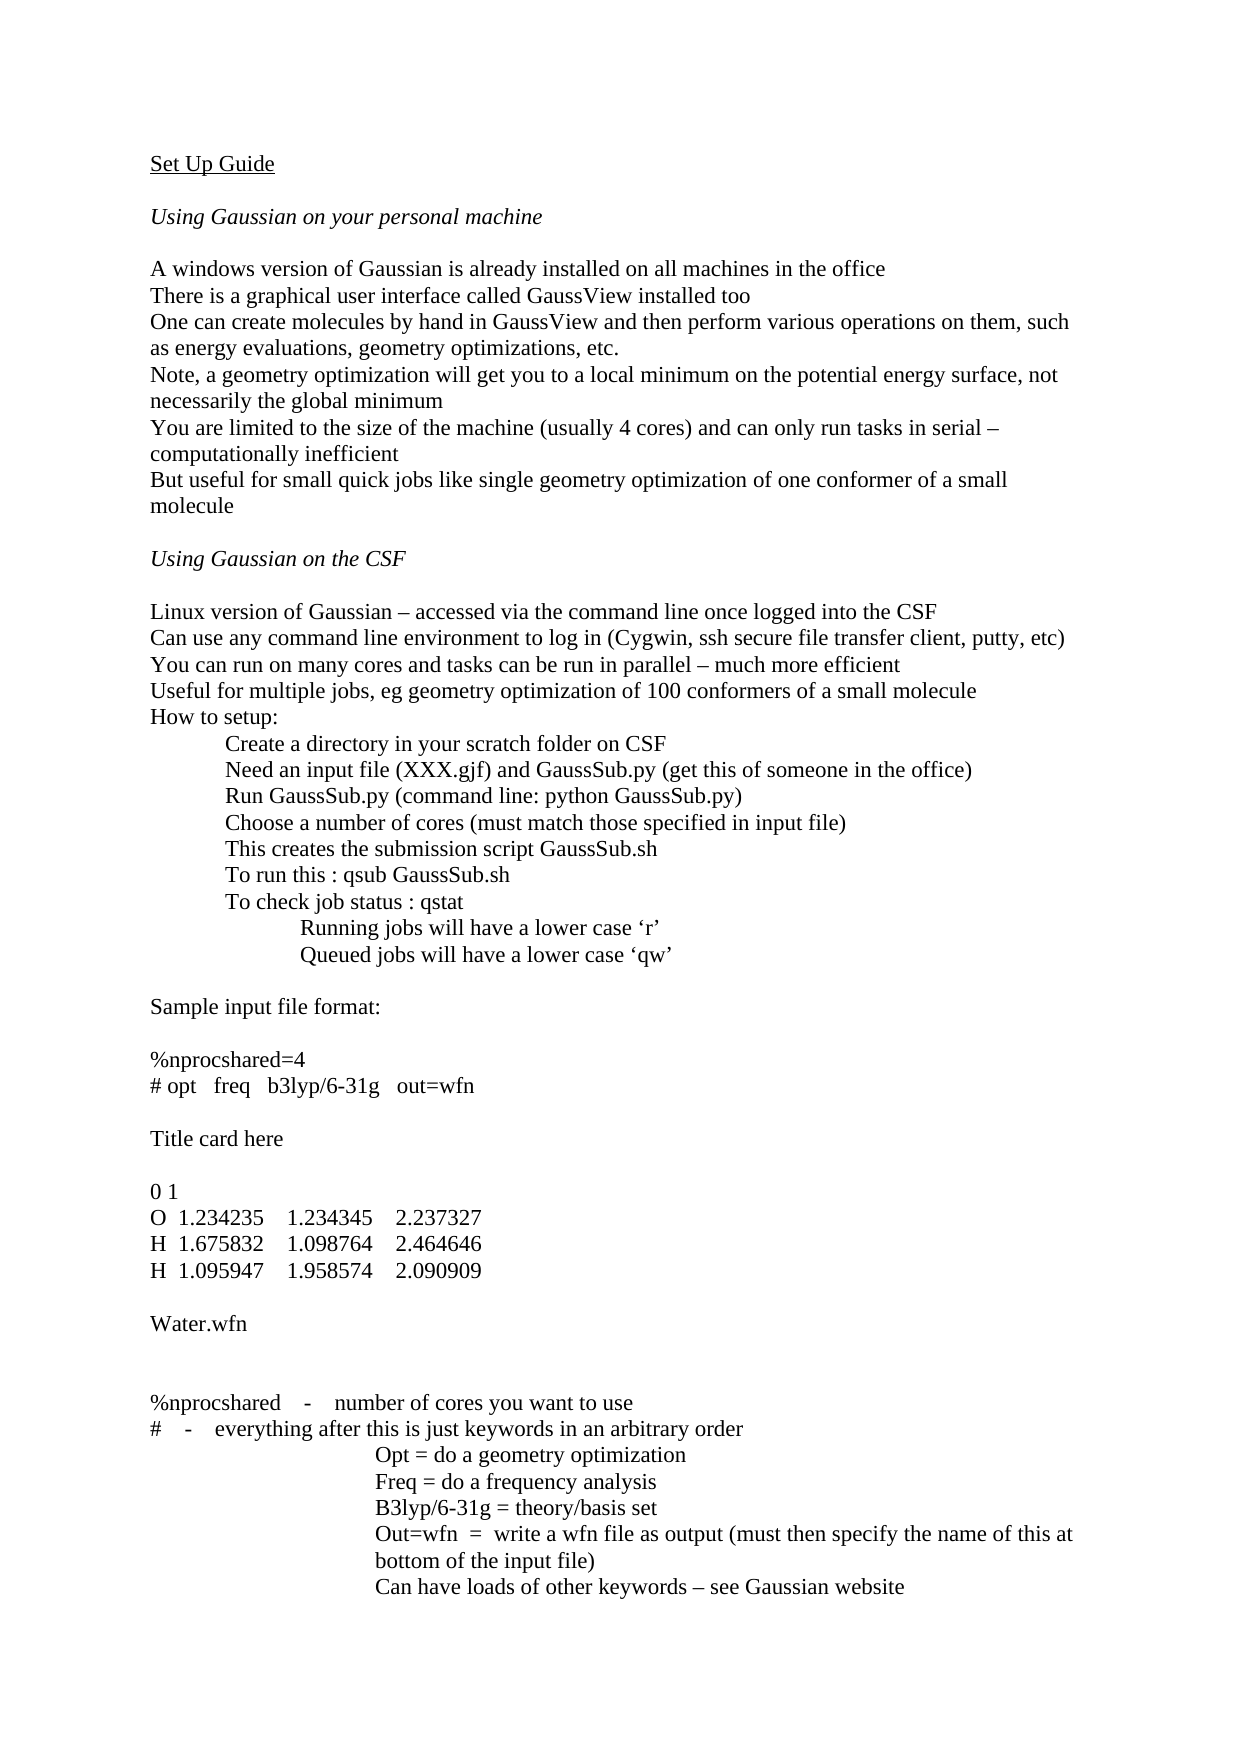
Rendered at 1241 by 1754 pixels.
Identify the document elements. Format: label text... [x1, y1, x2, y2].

text Choose a number of cores (must match those specified in input file) [150, 809, 1090, 835]
text Using Gaussian on the CSF [150, 545, 1090, 572]
text H 1.675832 1.098764 2.464646 [150, 1231, 1090, 1257]
text B3lyp/6-31g = theory/basis set [150, 1494, 1090, 1520]
text Out=wfn = write a wfn file as output (must then specify the name of this at bottom of the input file) [375, 1520, 1090, 1573]
text One can create molecules by hand in GaussView and then perform various operations on them, such as energy evaluations, geometry optimizations, etc. [150, 308, 1090, 361]
text Useful for multiple jobs, eg geometry optimization of 100 conformers of a small molecule [150, 677, 1090, 703]
text Freq = do a frequency analysis [150, 1468, 1090, 1494]
text This creates the submission script GaussSub.sh [150, 835, 1090, 862]
text Note, a geometry optimization will get you to a local minimum on the potential energy surface, not necessarily the global minimum [150, 361, 1090, 413]
text But useful for small quick jobs like single geometry optimization of one conformer of a small molecule [150, 466, 1090, 519]
text How to setup: [150, 703, 1090, 730]
text # - everything after this is just keywords in an arbitrary order [150, 1415, 1090, 1441]
text There is a graphical user interface called GaussView installed too [150, 282, 1090, 308]
text Need an input file (XXX.gjf) and GaussSub.py (get this of someone in the office) [150, 756, 1090, 782]
text Run GaussSub.py (command line: python GaussSub.py) [150, 782, 1090, 809]
text Linux version of Gaussian – accessed via the command line once logged into the CSF [150, 598, 1090, 624]
text Can use any command line environment to log in (Cygwin, ssh secure file transfer client, putty, etc) [150, 624, 1090, 651]
text # opt freq b3lyp/6-31g out=wfn [150, 1072, 1090, 1099]
text O 1.234235 1.234345 2.237327 [150, 1204, 1090, 1231]
text Opt = do a geometry optimization [150, 1441, 1090, 1468]
text You are limited to the size of the machine (usually 4 cores) and can only run tasks in serial – computationally inefficient [150, 413, 1090, 466]
text Running jobs will have a lower case ‘r’ [150, 914, 1090, 941]
text Set Up Guide [150, 150, 1090, 176]
text Water.wfn [150, 1309, 1090, 1336]
text %nprocshared=4 [150, 1046, 1090, 1072]
text Queued jobs will have a lower case ‘qw’ [150, 941, 1090, 967]
text To run this : qsub GaussSub.sh [150, 862, 1090, 888]
text H 1.095947 1.958574 2.090909 [150, 1257, 1090, 1283]
text %nprocshared - number of cores you want to use [150, 1389, 1090, 1415]
text Title card here [150, 1125, 1090, 1151]
text Create a directory in your scratch folder on CSF [150, 730, 1090, 756]
text To check job status : qstat [150, 888, 1090, 914]
text 0 1 [150, 1178, 1090, 1204]
text Using Gaussian on your personal machine [150, 203, 1090, 229]
text A windows version of Gaussian is already installed on all machines in the office [150, 255, 1090, 282]
text Can have loads of other keywords – see Gaussian website [375, 1573, 1090, 1599]
text Sample input file format: [150, 993, 1090, 1020]
text You can run on many cores and tasks can be run in parallel – much more efficient [150, 651, 1090, 677]
